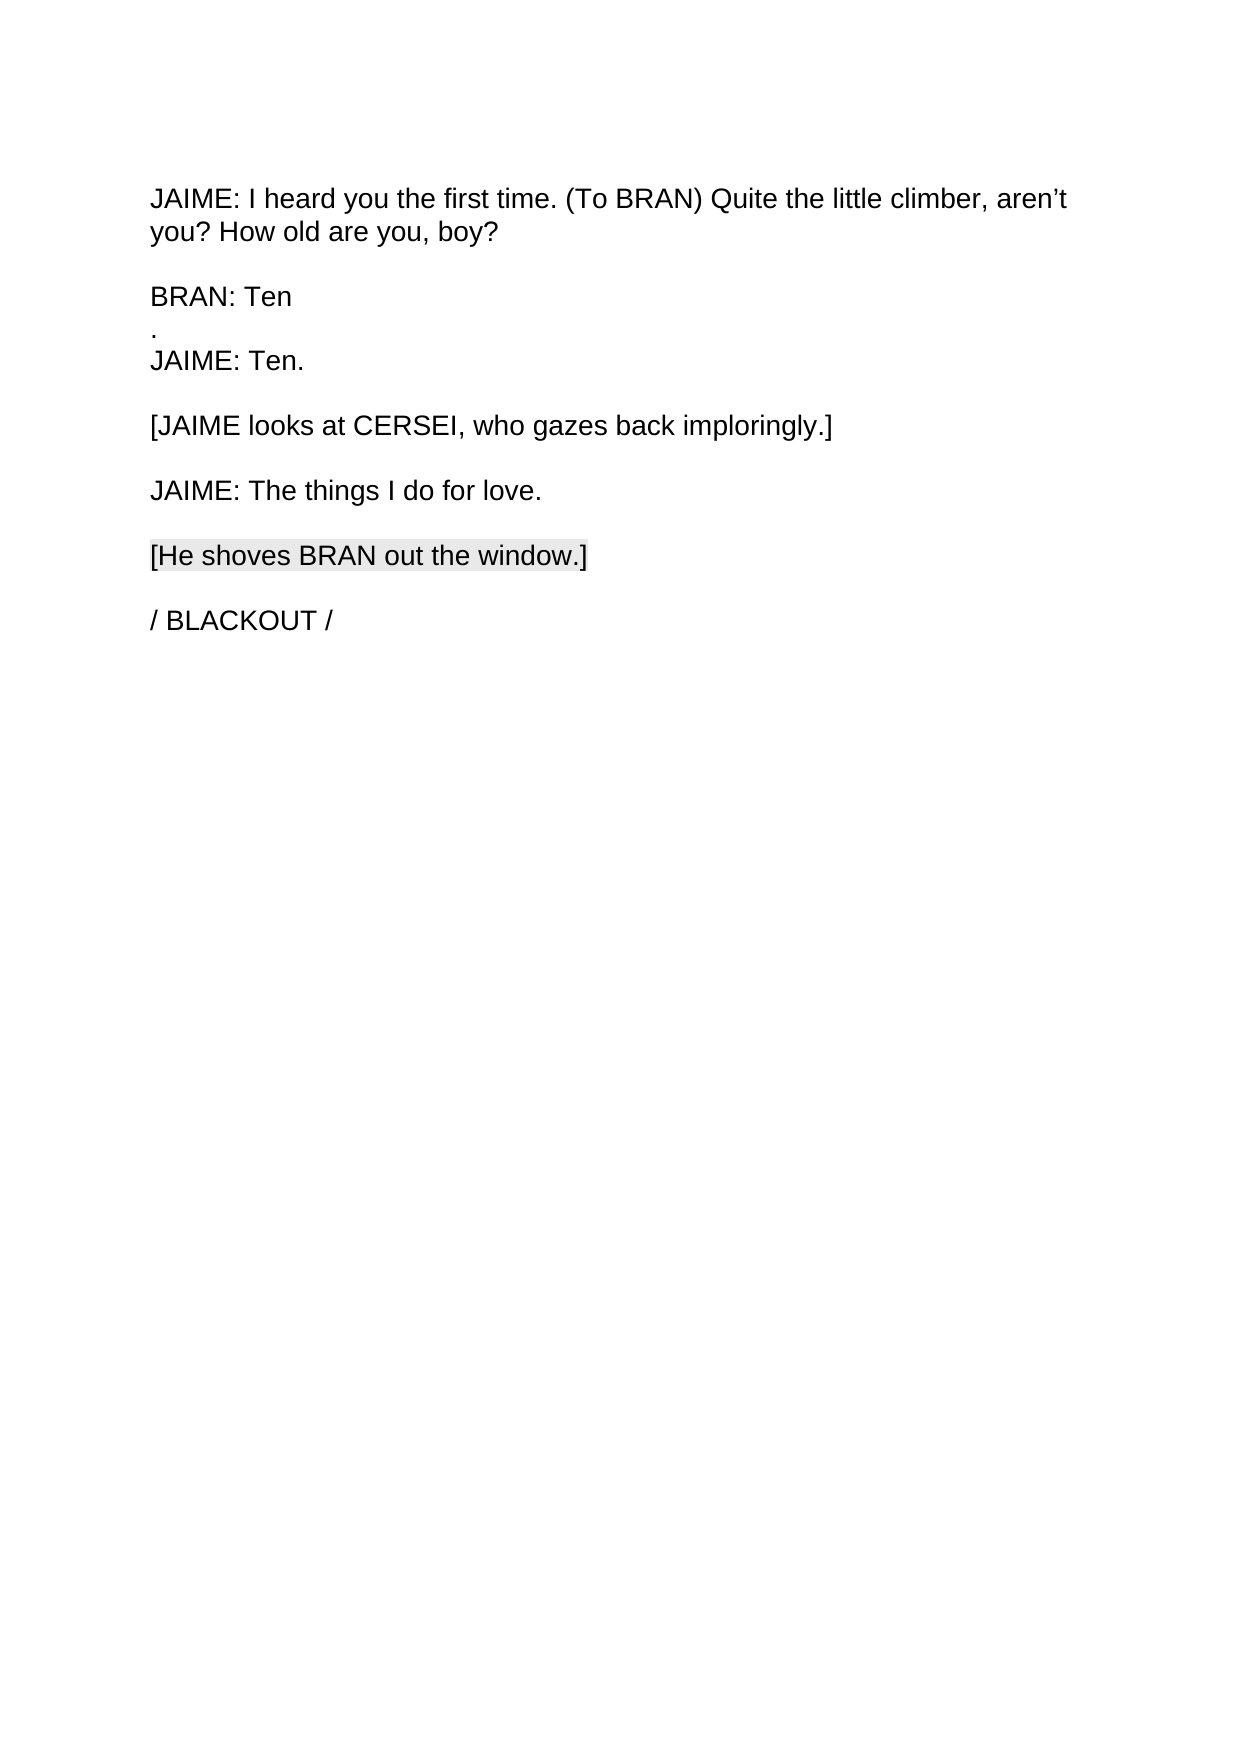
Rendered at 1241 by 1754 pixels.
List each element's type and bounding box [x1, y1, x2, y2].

text [150, 150, 1090, 636]
